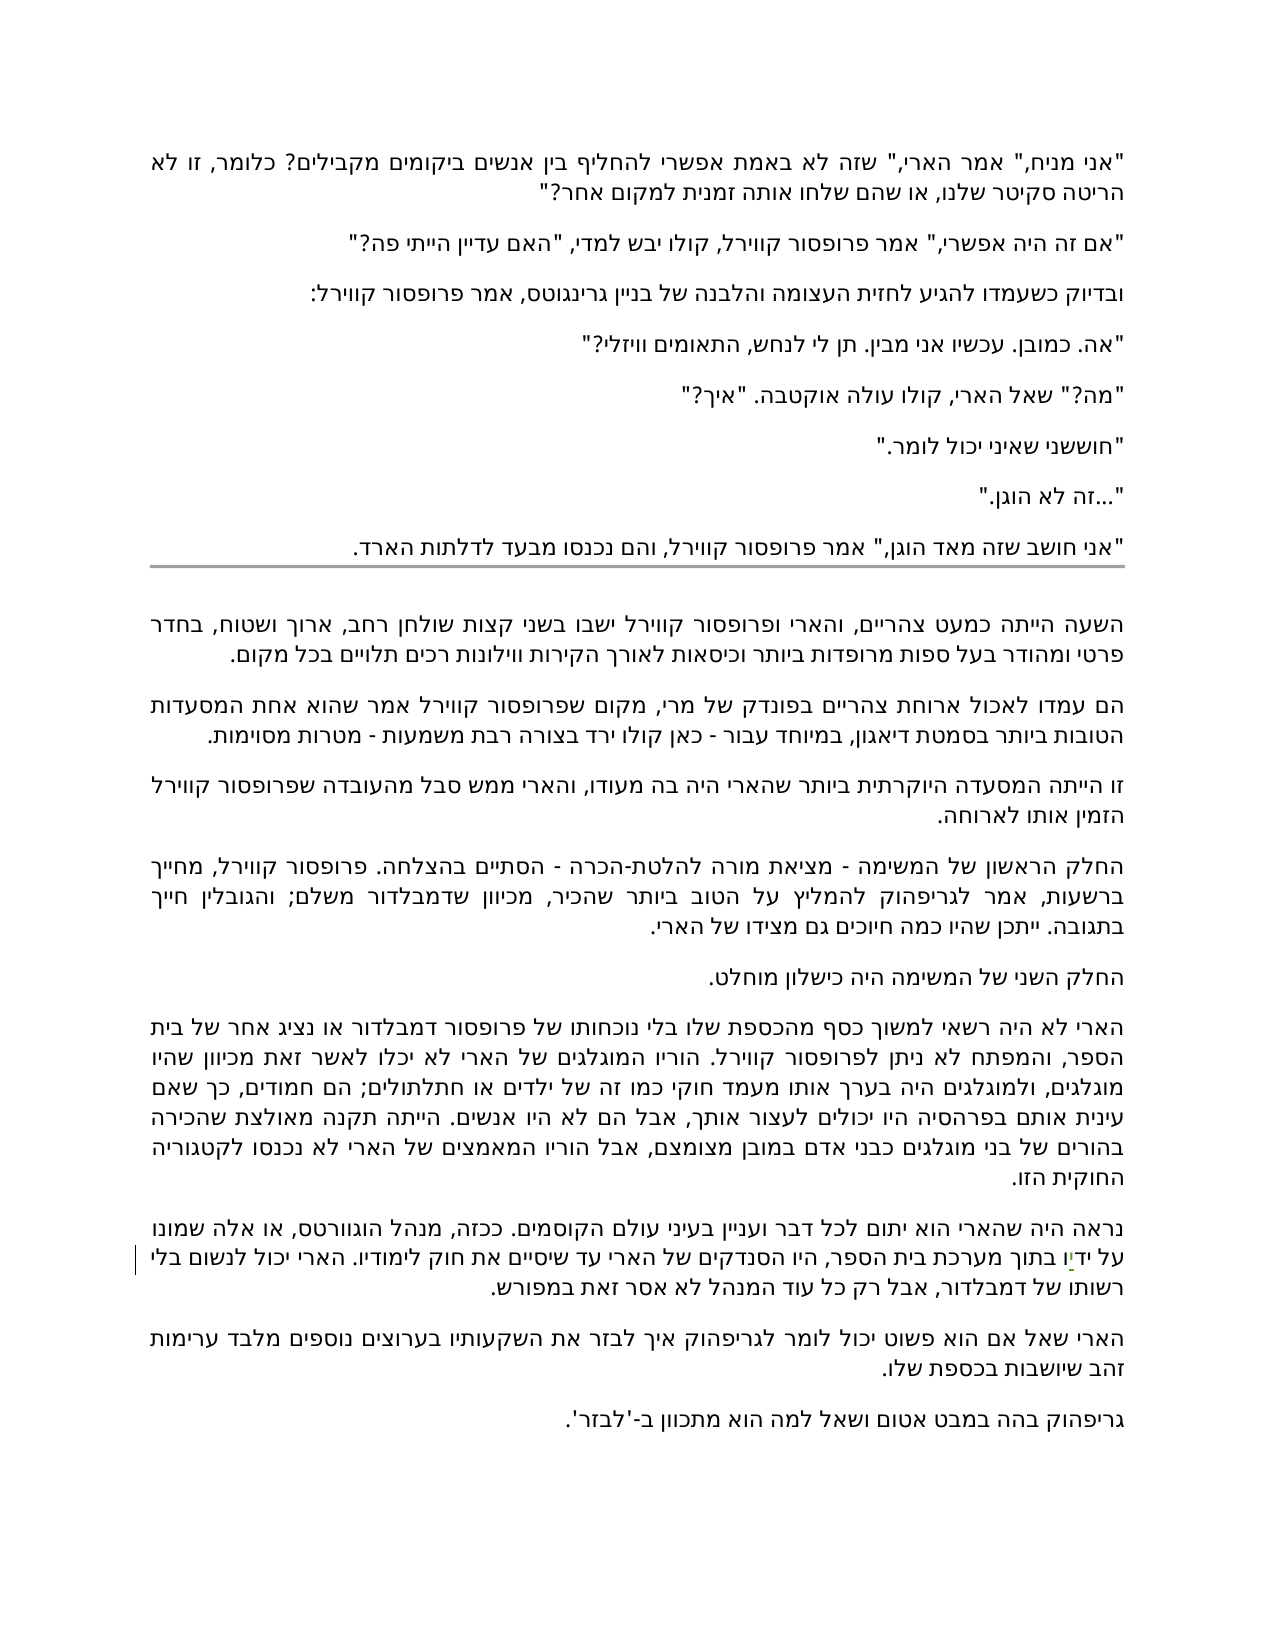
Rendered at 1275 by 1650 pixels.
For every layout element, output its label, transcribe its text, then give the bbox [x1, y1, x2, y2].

text זו הייתה המסעדה היוקרתית ביותר שהארי היה בה מעודו, והארי ממש סבל מהעובדה שפרופסור קווירל הזמין אותו לארוחה. [150, 773, 1125, 833]
text החלק הראשון של המשימה - מציאת מורה להלטת-הכרה - הסתיים בהצלחה. פרופסור קווירל, מחייך ברשעות, אמר לגריפהוק להמליץ על הטוב ביותר שהכיר, מכיוון שדמבלדור משלם; והגובלין חייך בתגובה. ייתכן שהיו כמה חיוכים גם מצידו של הארי. [150, 854, 1125, 944]
text הארי לא היה רשאי למשוך כסף מהכספת שלו בלי נוכחותו של פרופסור דמבלדור או נציג אחר של בית הספר, והמפתח לא ניתן לפרופסור קווירל. הוריו המוגלגים של הארי לא יכלו לאשר זאת מכיוון שהיו מוגלגים, ולמוגלגים היה בערך אותו מעמד חוקי כמו זה של ילדים או חתלתולים; הם חמודים, כך שאם עינית אותם בפרהסיה היו יכולים לעצור אותך, אבל הם לא היו אנשים. הייתה תקנה מאולצת שהכירה בהורים של בני מוגלגים כבני אדם במובן מצומצם, אבל הוריו המאמצים של הארי לא נכנסו לקטגוריה החוקית הזו. [150, 1015, 1125, 1194]
text החלק השני של המשימה היה כישלון מוחלט. [150, 964, 1125, 994]
text נראה היה שהארי הוא יתום לכל דבר ועניין בעיני עולם הקוסמים. ככזה, מנהל הוגוורטס, או אלה שמונו על ידו בתוך מערכת בית הספר, היו הסנדקים של הארי עד שיסיים את חוק לימודיו. הארי יכול לנשום בלי רשותו של דמבלדור, אבל רק כל עוד המנהל לא אסר זאת במפורש. [150, 1215, 1125, 1305]
text "מה?" שאל הארי, קולו עולה אוקטבה. "איך?" [150, 383, 1125, 413]
text הם עמדו לאכול ארוחת צהריים בפונדק של מרי, מקום שפרופסור קווירל אמר שהוא אחת המסעדות הטובות ביותר בסמטת דיאגון, במיוחד עבור - כאן קולו ירד בצורה רבת משמעות - מטרות מסוימות. [150, 693, 1125, 752]
text השעה הייתה כמעט צהריים, והארי ופרופסור קווירל ישבו בשני קצות שולחן רחב, ארוך ושטוח, בחדר פרטי ומהודר בעל ספות מרופדות ביותר וכיסאות לאורך הקירות ווילונות רכים תלויים בכל מקום. [150, 612, 1125, 672]
text "...זה לא הוגן." [150, 484, 1125, 514]
text "אני חושב שזה מאד הוגן," אמר פרופסור קווירל, והם נכנסו מבעד לדלתות הארד. [150, 535, 1125, 564]
text "אם זה היה אפשרי," אמר פרופסור קווירל, קולו יבש למדי, "האם עדיין הייתי פה?" [150, 231, 1125, 261]
text גריפהוק בהה במבט אטום ושאל למה הוא מתכוון ב-'לבזר'. [150, 1407, 1125, 1436]
text "אה. כמובן. עכשיו אני מבין. תן לי לנחש, התאומים וויזלי?" [150, 332, 1125, 362]
text "חוששני שאיני יכול לומר." [150, 433, 1125, 463]
text "אני מניח," אמר הארי," שזה לא באמת אפשרי להחליף בין אנשים ביקומים מקבילים? כלומר, זו לא הריטה סקיטר שלנו, או שהם שלחו אותה זמנית למקום אחר?" [150, 150, 1125, 210]
text ובדיוק כשעמדו להגיע לחזית העצומה והלבנה של בניין גרינגוטס, אמר פרופסור קווירל: [150, 281, 1125, 311]
text הארי שאל אם הוא פשוט יכול לומר לגריפהוק איך לבזר את השקעותיו בערוצים נוספים מלבד ערימות זהב שיושבות בכספת שלו. [150, 1326, 1125, 1386]
